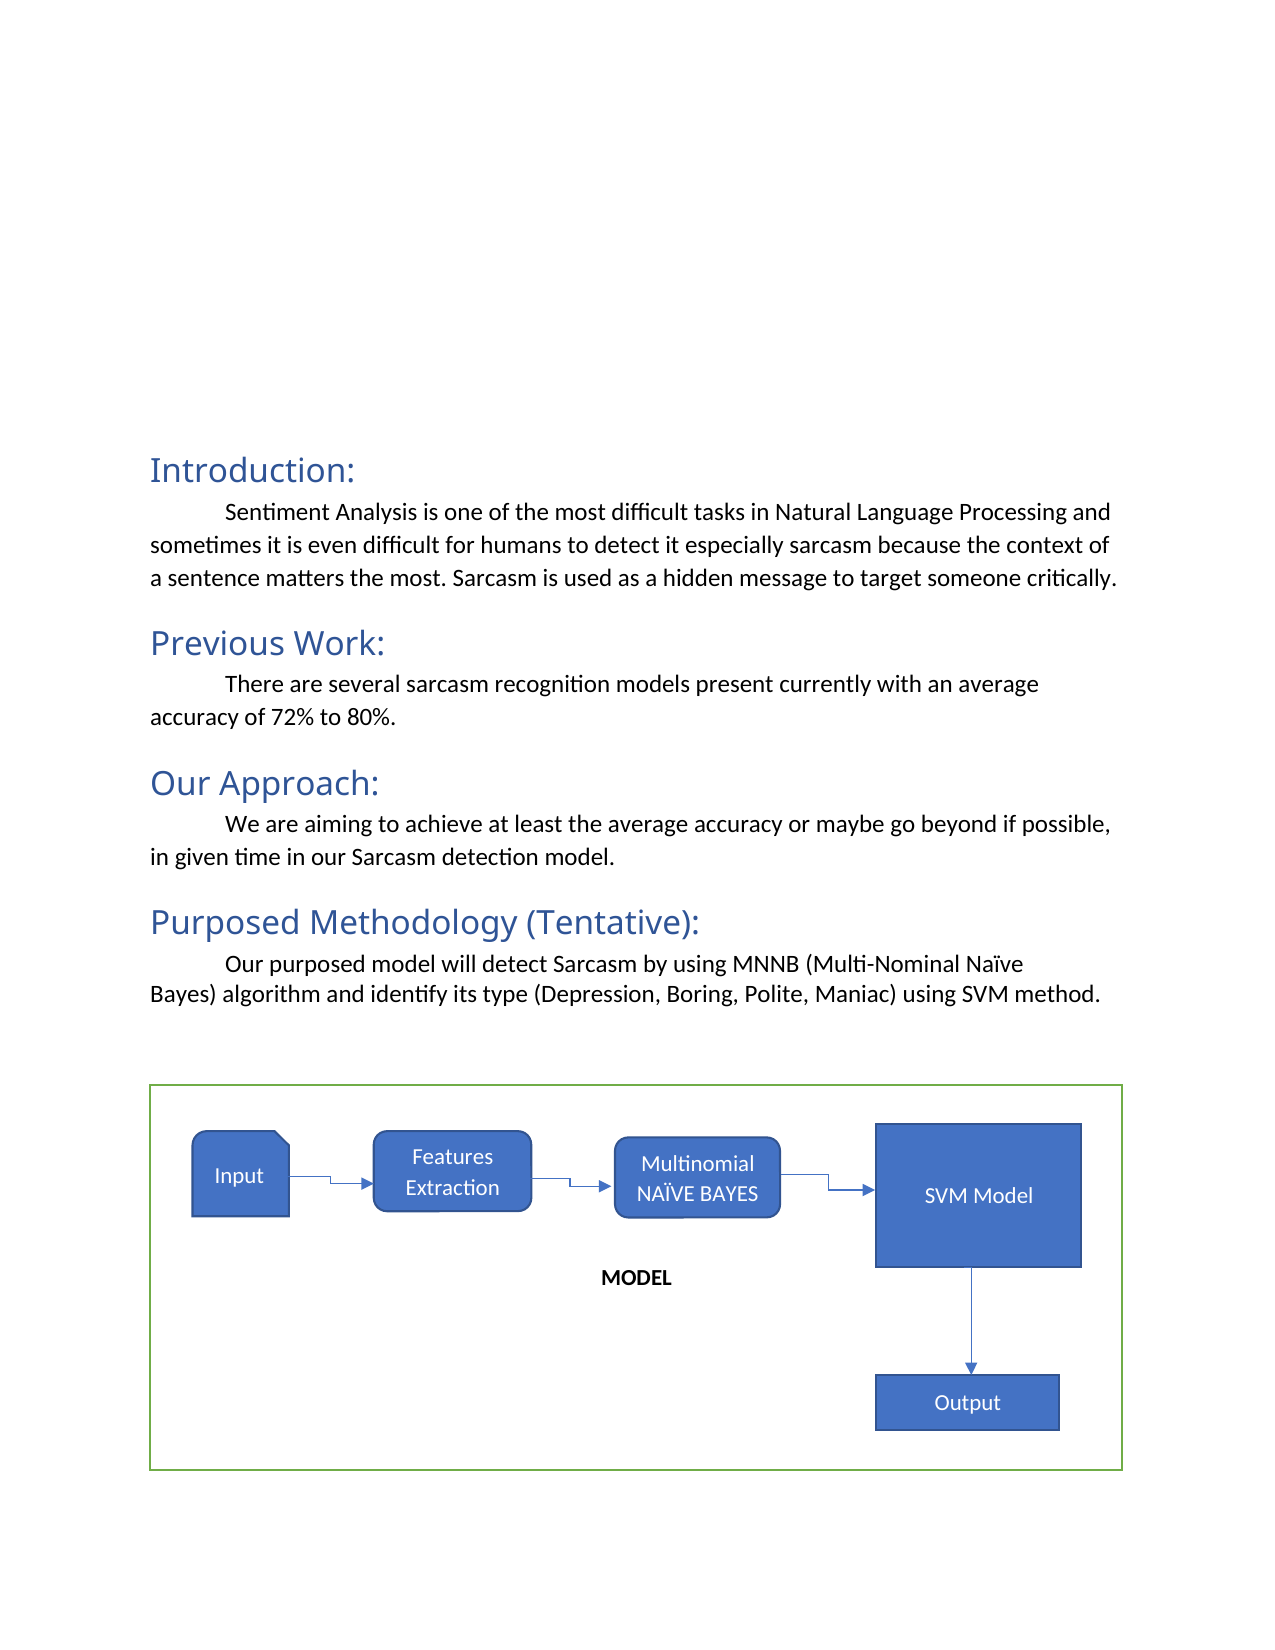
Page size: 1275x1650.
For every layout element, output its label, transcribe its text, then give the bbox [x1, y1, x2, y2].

subtitle Purposed Methodology (Tentative): [150, 899, 1125, 944]
subtitle Introduction: [150, 447, 1125, 492]
text Sentiment Analysis is one of the most difficult tasks in Natural Language Processing and sometimes it is even difficult for humans to detect it especially sarcasm because the context of a sentence matters the most. Sarcasm is used as a hidden message to target someone critically. [150, 496, 1125, 592]
text Our purposed model will detect Sarcasm by using MNNB (Multi-Nominal Naïve [150, 948, 1125, 979]
text There are several sarcasm recognition models present currently with an average accuracy of 72% to 80%. [150, 668, 1125, 732]
text Bayes) algorithm and identify its type (Depression, Boring, Polite, Maniac) using SVM method. [150, 979, 1125, 1009]
text We are aiming to achieve at least the average accuracy or maybe go beyond if possible, in given time in our Sarcasm detection model. [150, 808, 1125, 872]
subtitle Our Approach: [150, 759, 1125, 805]
subtitle Previous Work: [150, 619, 1125, 665]
